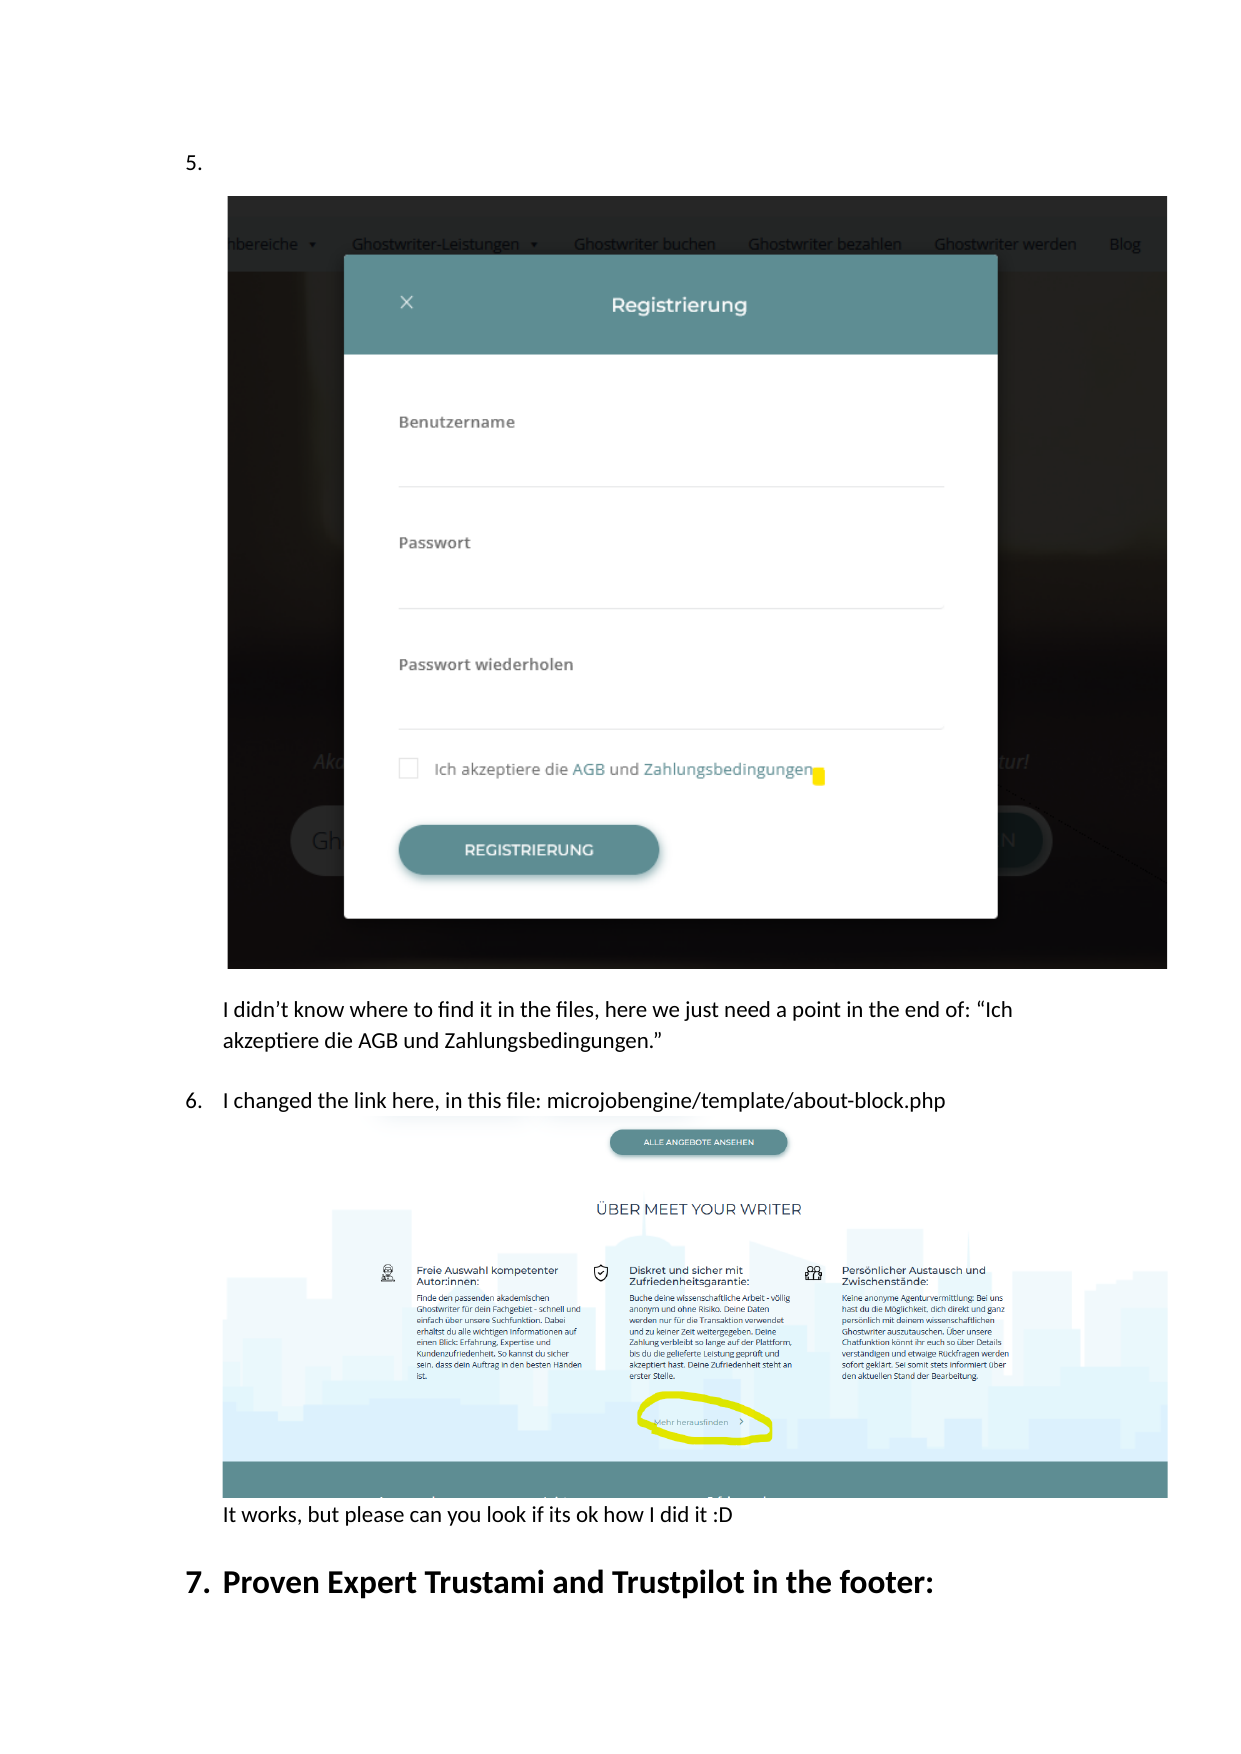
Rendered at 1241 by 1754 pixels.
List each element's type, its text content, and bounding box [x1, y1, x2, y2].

picture [222, 1116, 1168, 1498]
picture [226, 196, 1167, 967]
list Proven Expert Trustami and Trustpilot in the footer: [185, 1561, 1093, 1601]
list It works, but please can you look if its ok how I did it :D [223, 1500, 1093, 1528]
